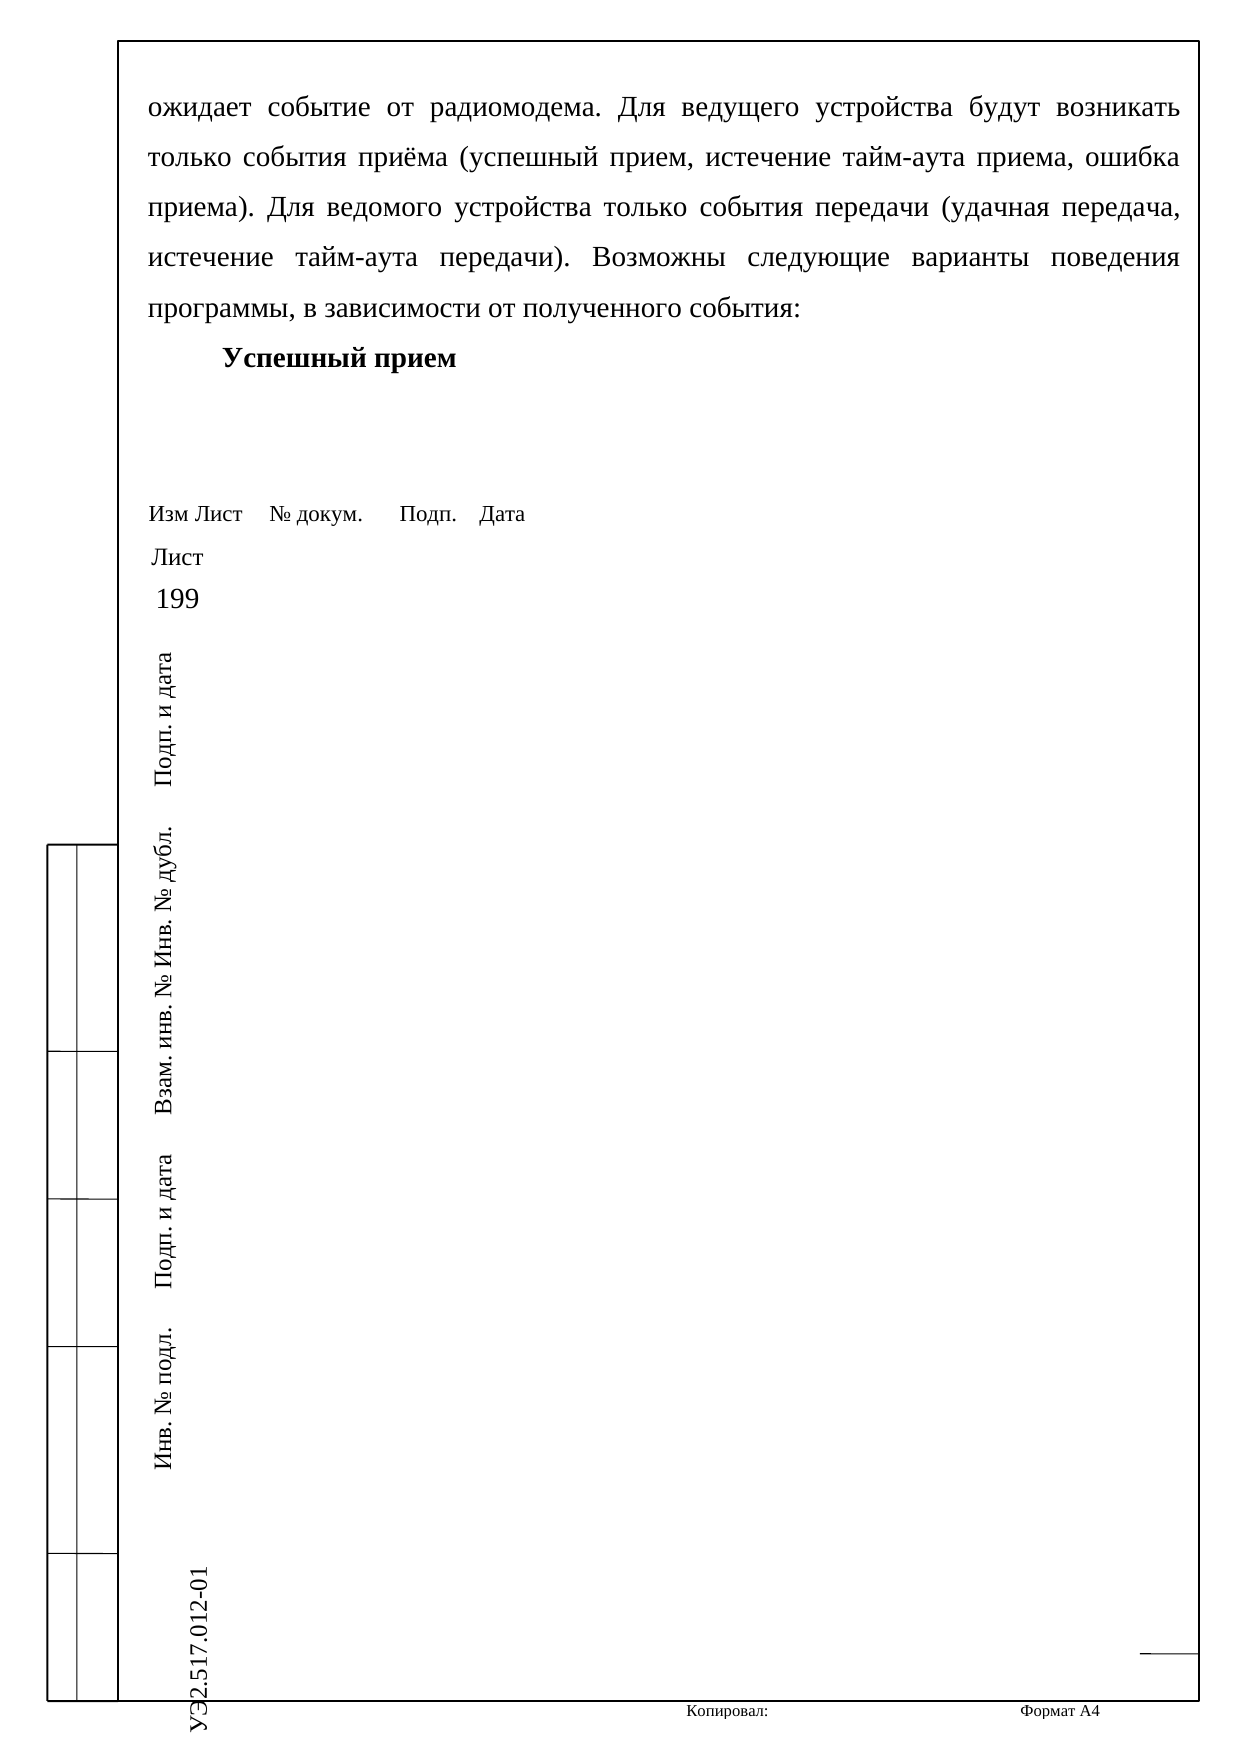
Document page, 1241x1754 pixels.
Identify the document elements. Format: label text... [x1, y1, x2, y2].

text Успешный прием [148, 340, 1181, 374]
text В зависимости от состояния флага iAmMaster устройство либо переходит в режим длительного приёма, либо формирует и отправляет первый кадр. После этого идет отправка телеметрии пользователю с текущим состоянием программы, для потдверждения того, что программа обработала запрос. Далее программа ожидает событие от радиомодема. Для ведущего устройства будут возникать только события приёма (успешный прием, истечение тайм-аута приема, ошибка приема). Для ведомого устройства только события передачи (удачная передача, истечение тайм-аута передачи). Возможны следующие варианты поведения программы, в зависимости от полученного события: [148, 89, 1181, 323]
